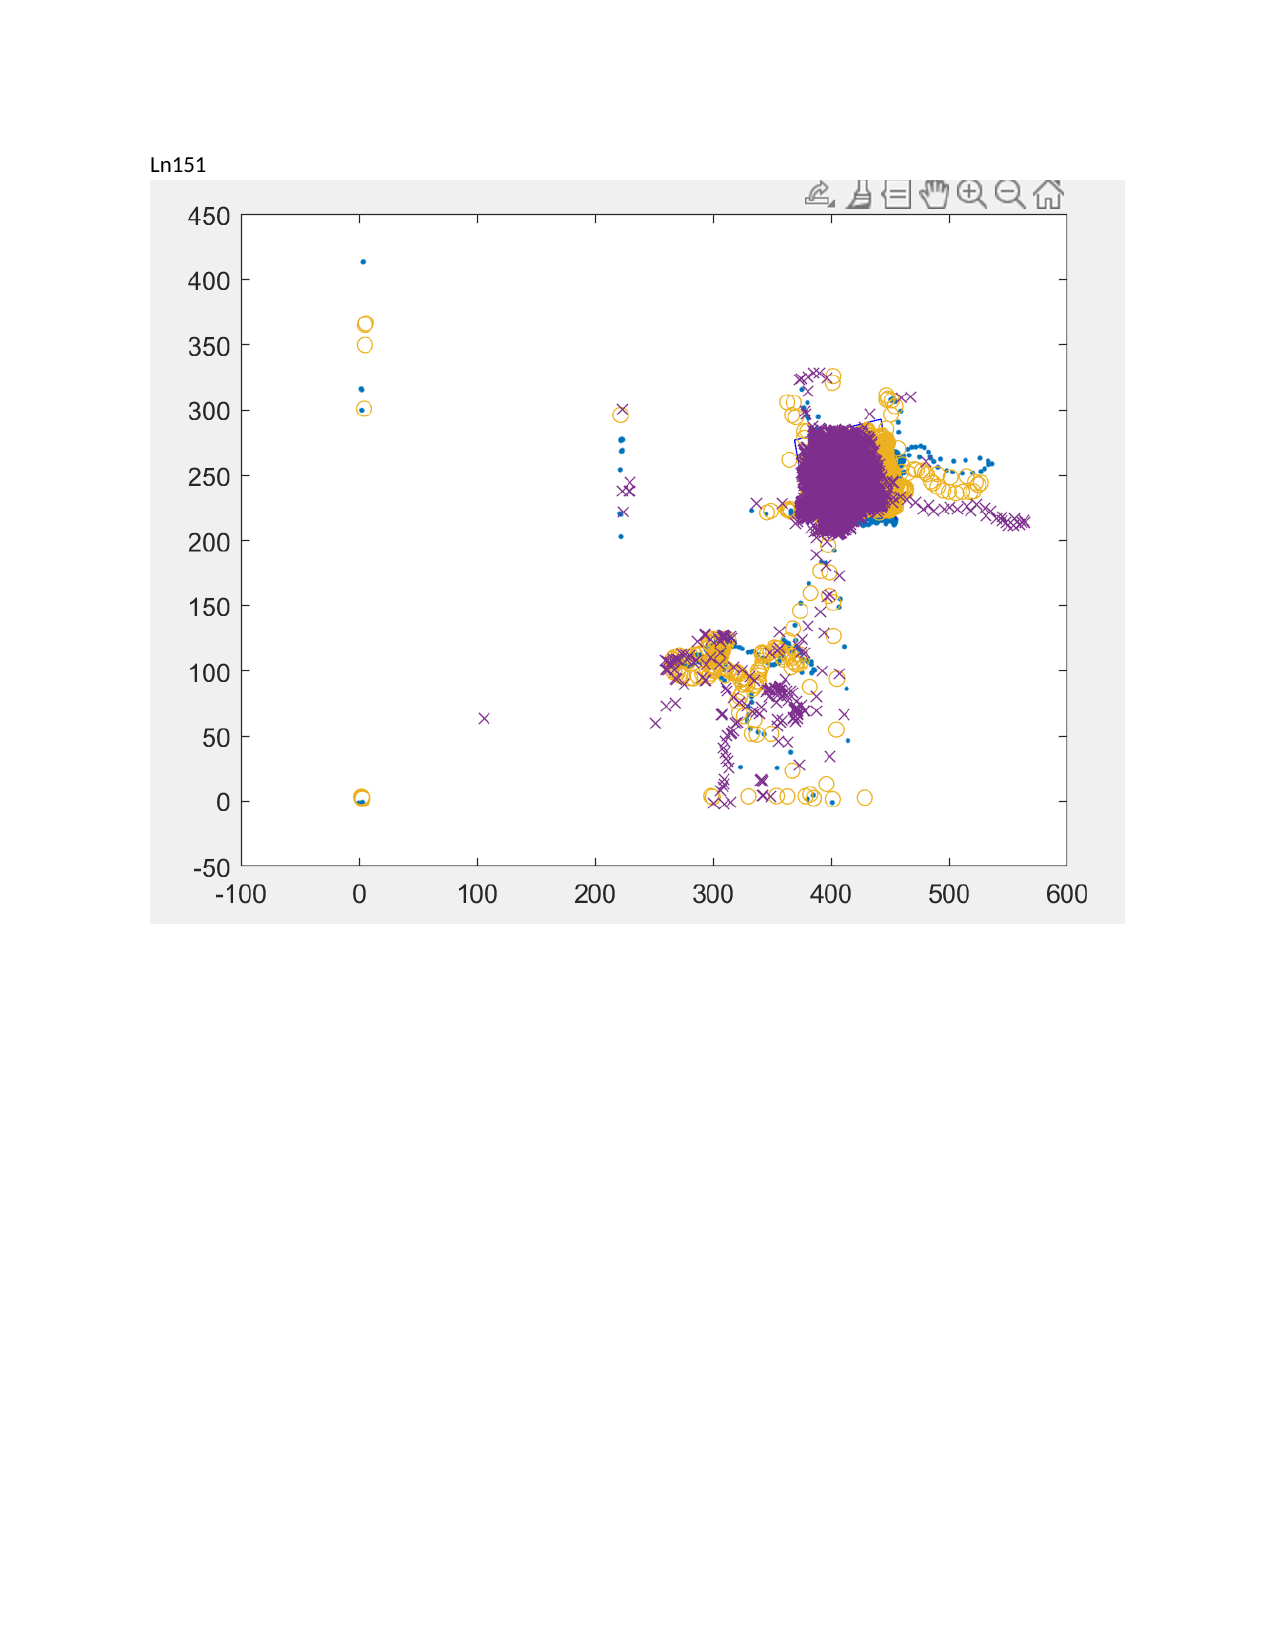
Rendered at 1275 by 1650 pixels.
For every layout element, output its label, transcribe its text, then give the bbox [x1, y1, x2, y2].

text Ln151 [150, 150, 1125, 180]
picture [150, 180, 1125, 924]
